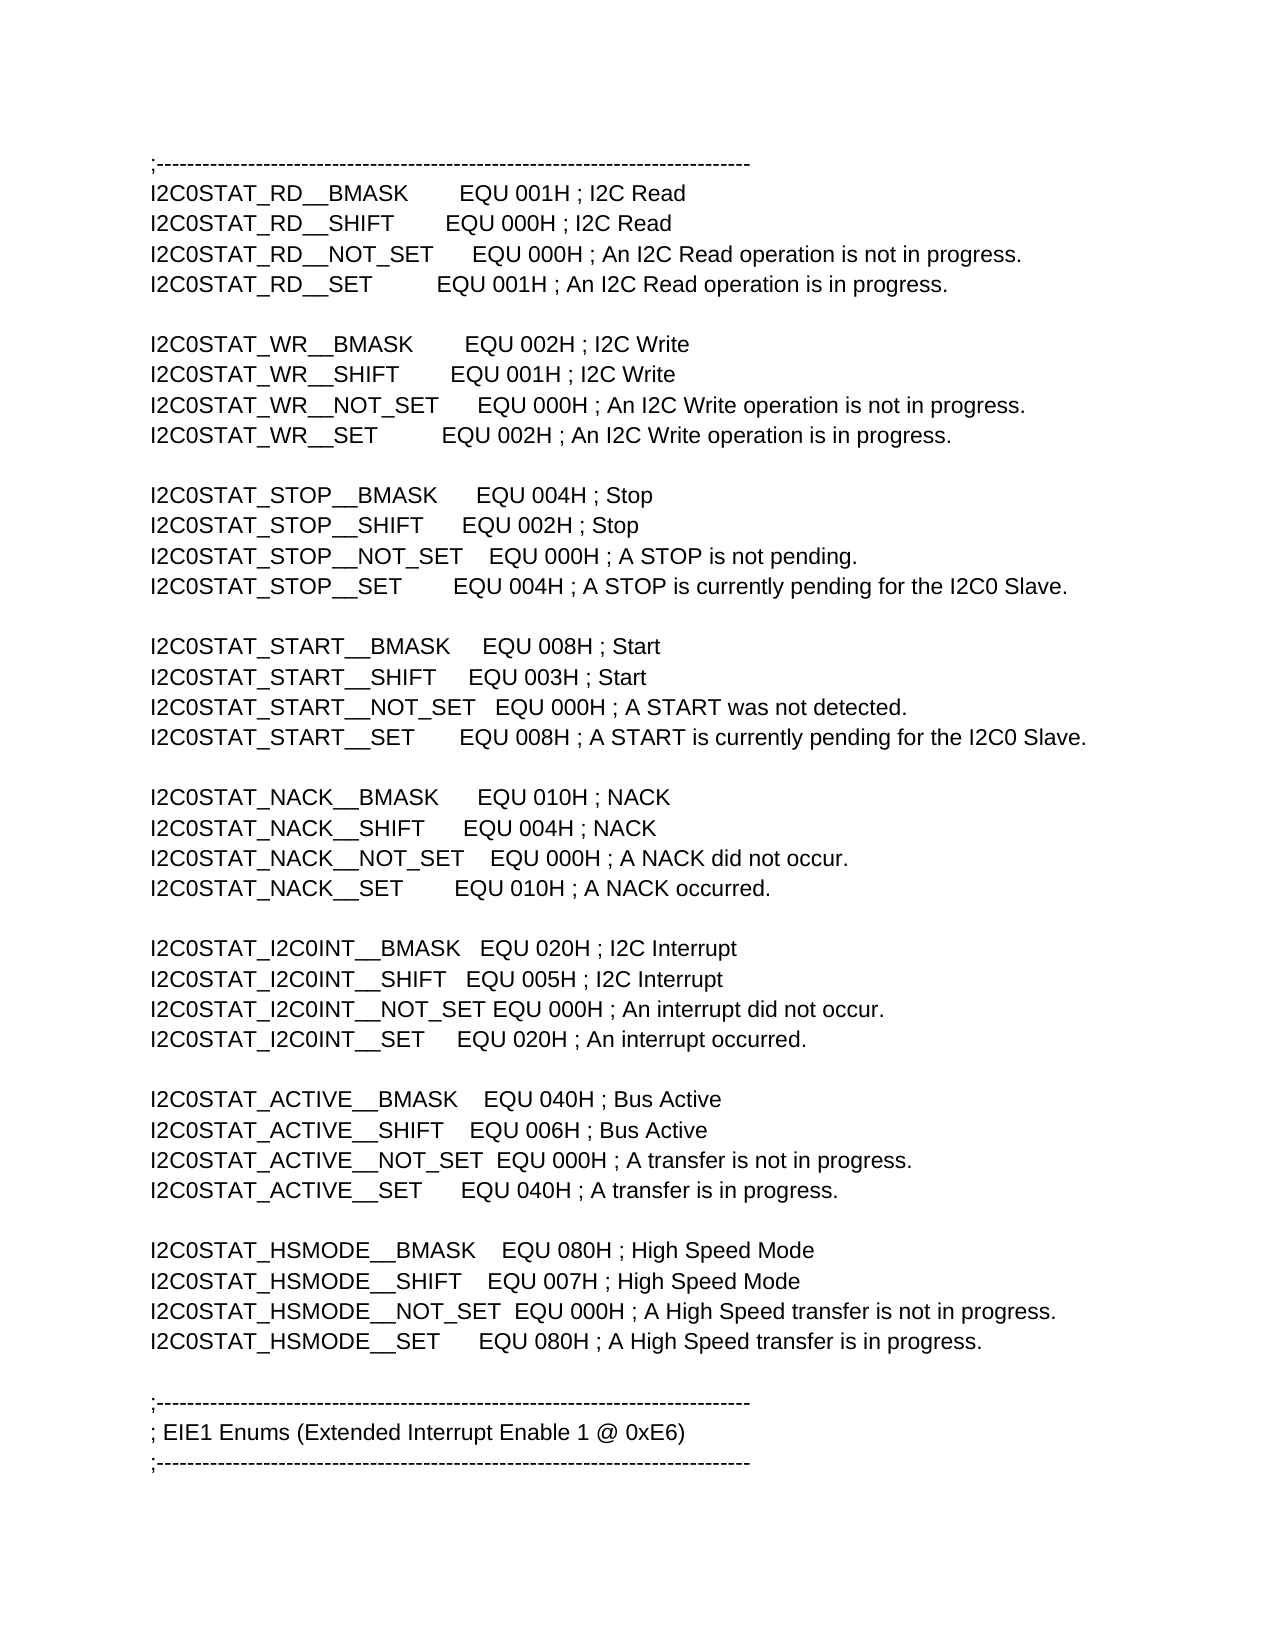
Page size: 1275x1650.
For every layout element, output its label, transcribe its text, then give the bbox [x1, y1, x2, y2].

text I2C0STAT_WR__SHIFT EQU 001H ; I2C Write [150, 361, 1125, 388]
text I2C0STAT_ACTIVE__NOT_SET EQU 000H ; A transfer is not in progress. [150, 1147, 1125, 1173]
text I2C0STAT_NACK__SHIFT EQU 004H ; NACK [150, 814, 1125, 841]
text I2C0STAT_I2C0INT__BMASK EQU 020H ; I2C Interrupt [150, 935, 1125, 962]
text I2C0STAT_STOP__BMASK EQU 004H ; Stop [150, 482, 1125, 509]
text ;------------------------------------------------------------------------------ [150, 1388, 1125, 1415]
text I2C0STAT_STOP__NOT_SET EQU 000H ; A STOP is not pending. [150, 543, 1125, 569]
text I2C0STAT_START__SHIFT EQU 003H ; Start [150, 663, 1125, 690]
text I2C0STAT_WR__BMASK EQU 002H ; I2C Write [150, 331, 1125, 358]
text I2C0STAT_I2C0INT__SET EQU 020H ; An interrupt occurred. [150, 1026, 1125, 1052]
text I2C0STAT_NACK__BMASK EQU 010H ; NACK [150, 784, 1125, 811]
text ; EIE1 Enums (Extended Interrupt Enable 1 @ 0xE6) [150, 1419, 1125, 1445]
text I2C0STAT_RD__SET EQU 001H ; An I2C Read operation is in progress. [150, 271, 1125, 297]
text I2C0STAT_ACTIVE__SHIFT EQU 006H ; Bus Active [150, 1117, 1125, 1143]
text I2C0STAT_RD__SHIFT EQU 000H ; I2C Read [150, 210, 1125, 237]
text I2C0STAT_WR__SET EQU 002H ; An I2C Write operation is in progress. [150, 422, 1125, 448]
text I2C0STAT_START__BMASK EQU 008H ; Start [150, 633, 1125, 660]
text I2C0STAT_RD__BMASK EQU 001H ; I2C Read [150, 180, 1125, 207]
text I2C0STAT_WR__NOT_SET EQU 000H ; An I2C Write operation is not in progress. [150, 392, 1125, 418]
text I2C0STAT_HSMODE__SET EQU 080H ; A High Speed transfer is in progress. [150, 1328, 1125, 1354]
text I2C0STAT_START__SET EQU 008H ; A START is currently pending for the I2C0 Slave. [150, 724, 1125, 750]
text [150, 150, 1125, 176]
text I2C0STAT_STOP__SET EQU 004H ; A STOP is currently pending for the I2C0 Slave. [150, 573, 1125, 599]
text I2C0STAT_HSMODE__NOT_SET EQU 000H ; A High Speed transfer is not in progress. [150, 1298, 1125, 1324]
text I2C0STAT_HSMODE__SHIFT EQU 007H ; High Speed Mode [150, 1268, 1125, 1294]
text I2C0STAT_I2C0INT__SHIFT EQU 005H ; I2C Interrupt [150, 966, 1125, 992]
text I2C0STAT_NACK__NOT_SET EQU 000H ; A NACK did not occur. [150, 845, 1125, 871]
text I2C0STAT_RD__NOT_SET EQU 000H ; An I2C Read operation is not in progress. [150, 241, 1125, 267]
text I2C0STAT_NACK__SET EQU 010H ; A NACK occurred. [150, 875, 1125, 901]
text I2C0STAT_HSMODE__BMASK EQU 080H ; High Speed Mode [150, 1237, 1125, 1264]
text I2C0STAT_I2C0INT__NOT_SET EQU 000H ; An interrupt did not occur. [150, 996, 1125, 1022]
text I2C0STAT_STOP__SHIFT EQU 002H ; Stop [150, 512, 1125, 539]
text I2C0STAT_START__NOT_SET EQU 000H ; A START was not detected. [150, 694, 1125, 720]
text I2C0STAT_ACTIVE__BMASK EQU 040H ; Bus Active [150, 1086, 1125, 1113]
text I2C0STAT_ACTIVE__SET EQU 040H ; A transfer is in progress. [150, 1177, 1125, 1203]
text ;------------------------------------------------------------------------------ [150, 1449, 1125, 1475]
